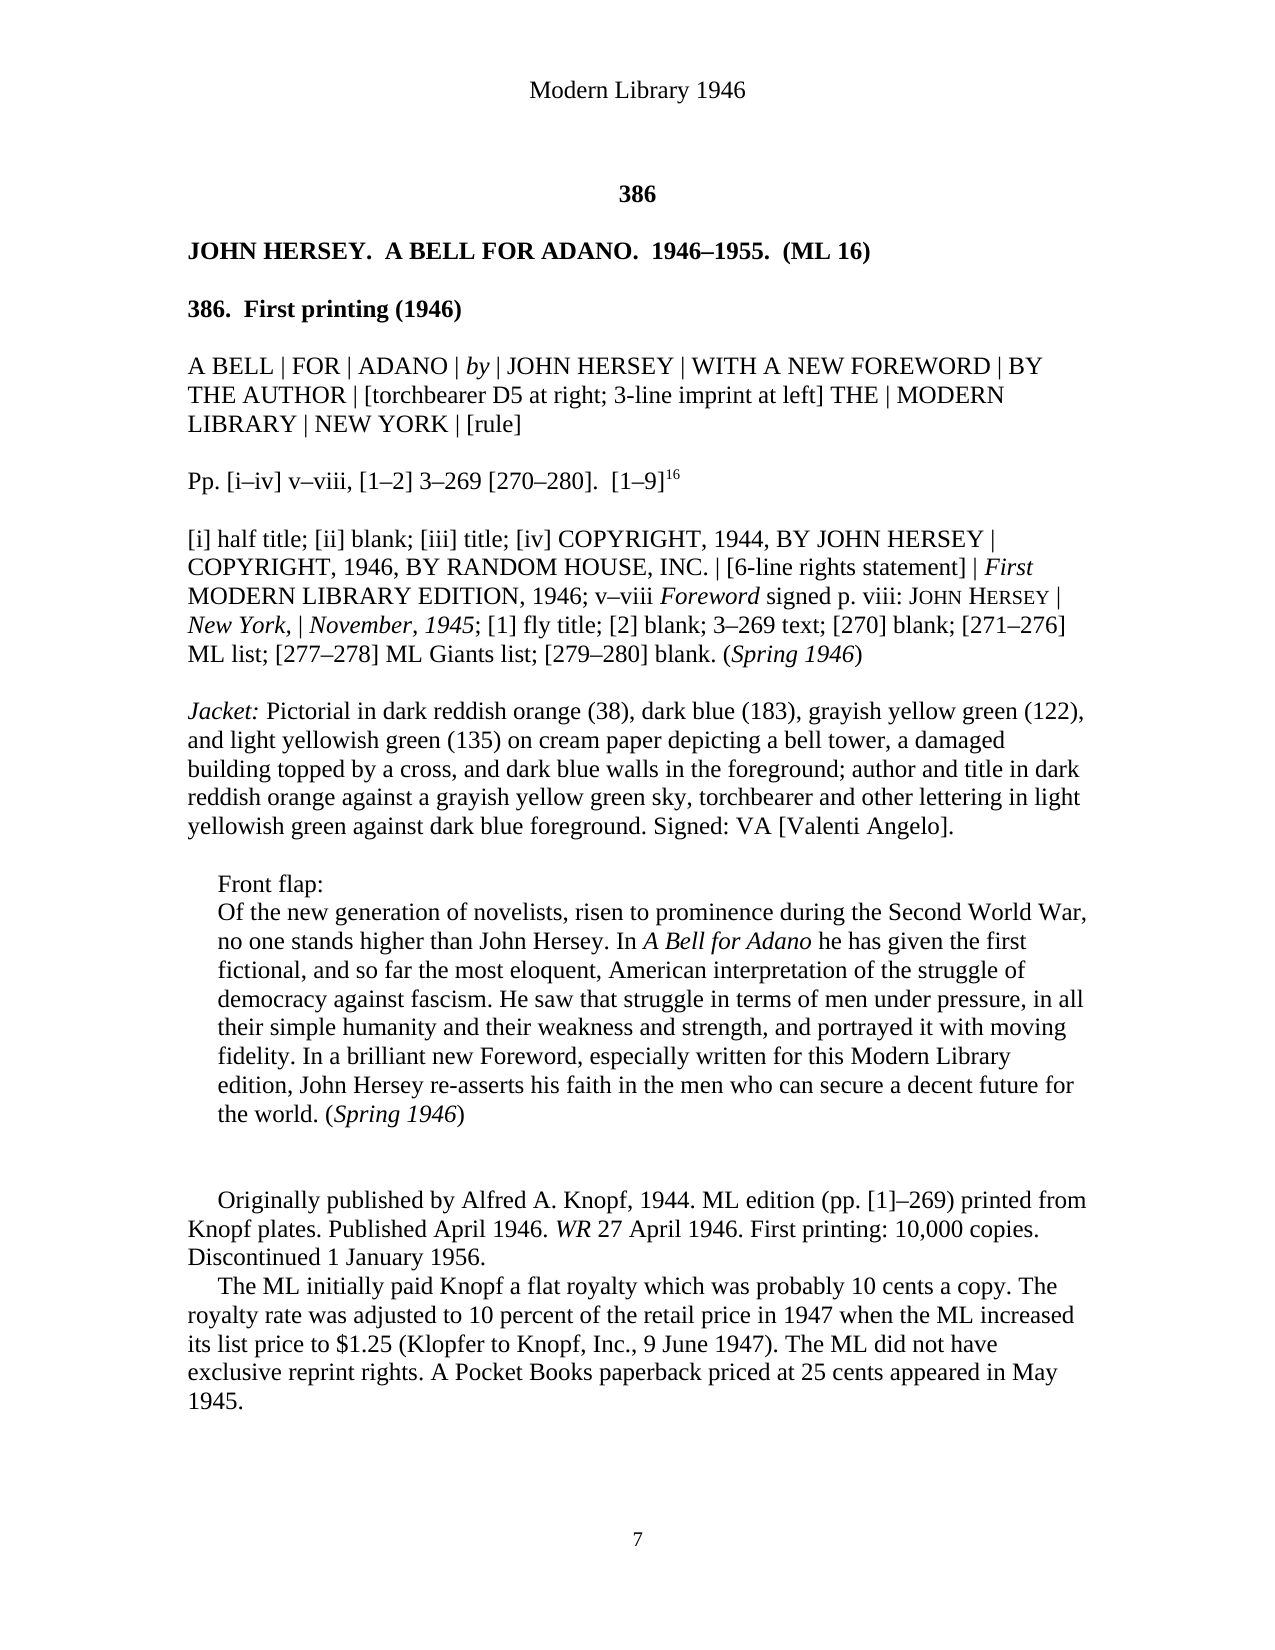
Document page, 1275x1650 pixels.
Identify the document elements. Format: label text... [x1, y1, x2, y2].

text Originally published by Alfred A. Knopf, 1944. ML edition (pp. [1]–269) printed from Knopf plates. Published April 1946. WR 27 April 1946. First printing: 10,000 copies. Discontinued 1 January 1956. [187, 1185, 1087, 1271]
text JOHN HERSEY. A BELL FOR ADANO. 1946–1955. (ML 16) [187, 236, 1087, 265]
text 386 [187, 179, 1087, 207]
text 386. First printing (1946) [187, 294, 1087, 322]
text Pp. [i–iv] v–viii, [1–2] 3–269 [270–280]. [1–9]16 [187, 466, 1087, 495]
text Jacket: Pictorial in dark reddish orange (38), dark blue (183), grayish yellow green (122), and light yellowish green (135) on cream paper depicting a bell tower, a damaged building topped by a cross, and dark blue walls in the foreground; author and title in dark reddish orange against a grayish yellow green sky, torchbearer and other lettering in light yellowish green against dark blue foreground. Signed: VA [Valenti Angelo]. [187, 696, 1087, 840]
text The ML initially paid Knopf a flat royalty which was probably 10 cents a copy. The royalty rate was adjusted to 10 percent of the retail price in 1947 when the ML increased its list price to $1.25 (Klopfer to Knopf, Inc., 9 June 1947). The ML did not have exclusive reprint rights. A Pocket Books paperback priced at 25 cents appeared in May 1945. [187, 1271, 1087, 1415]
text A BELL | FOR | ADANO | by | JOHN HERSEY | WITH A NEW FOREWORD | BY THE AUTHOR | [torchbearer D5 at right; 3-line imprint at left] THE | MODERN LIBRARY | NEW YORK | [rule] [187, 351, 1087, 437]
text Front flap: [187, 869, 1087, 897]
text [i] half title; [ii] blank; [iii] title; [iv] COPYRIGHT, 1944, BY JOHN HERSEY | COPYRIGHT, 1946, BY RANDOM HOUSE, INC. | [6-line rights statement] | First MODERN LIBRARY EDITION, 1946; v–viii Foreword signed p. viii: John Hersey | New York, | November, 1945; [1] fly title; [2] blank; 3–269 text; [270] blank; [271–276] ML list; [277–278] ML Giants list; [279–280] blank. (Spring 1946) [187, 524, 1087, 667]
text Of the new generation of novelists, risen to prominence during the Second World War, no one stands higher than John Hersey. In A Bell for Adano he has given the first fictional, and so far the most eloquent, American interpretation of the struggle of democracy against fascism. He saw that struggle in terms of men under pressure, in all their simple humanity and their weakness and strength, and portrayed it with moving fidelity. In a brilliant new Foreword, especially written for this Modern Library edition, John Hersey re-asserts his faith in the men who can secure a decent future for the world. (Spring 1946) [217, 897, 1087, 1127]
